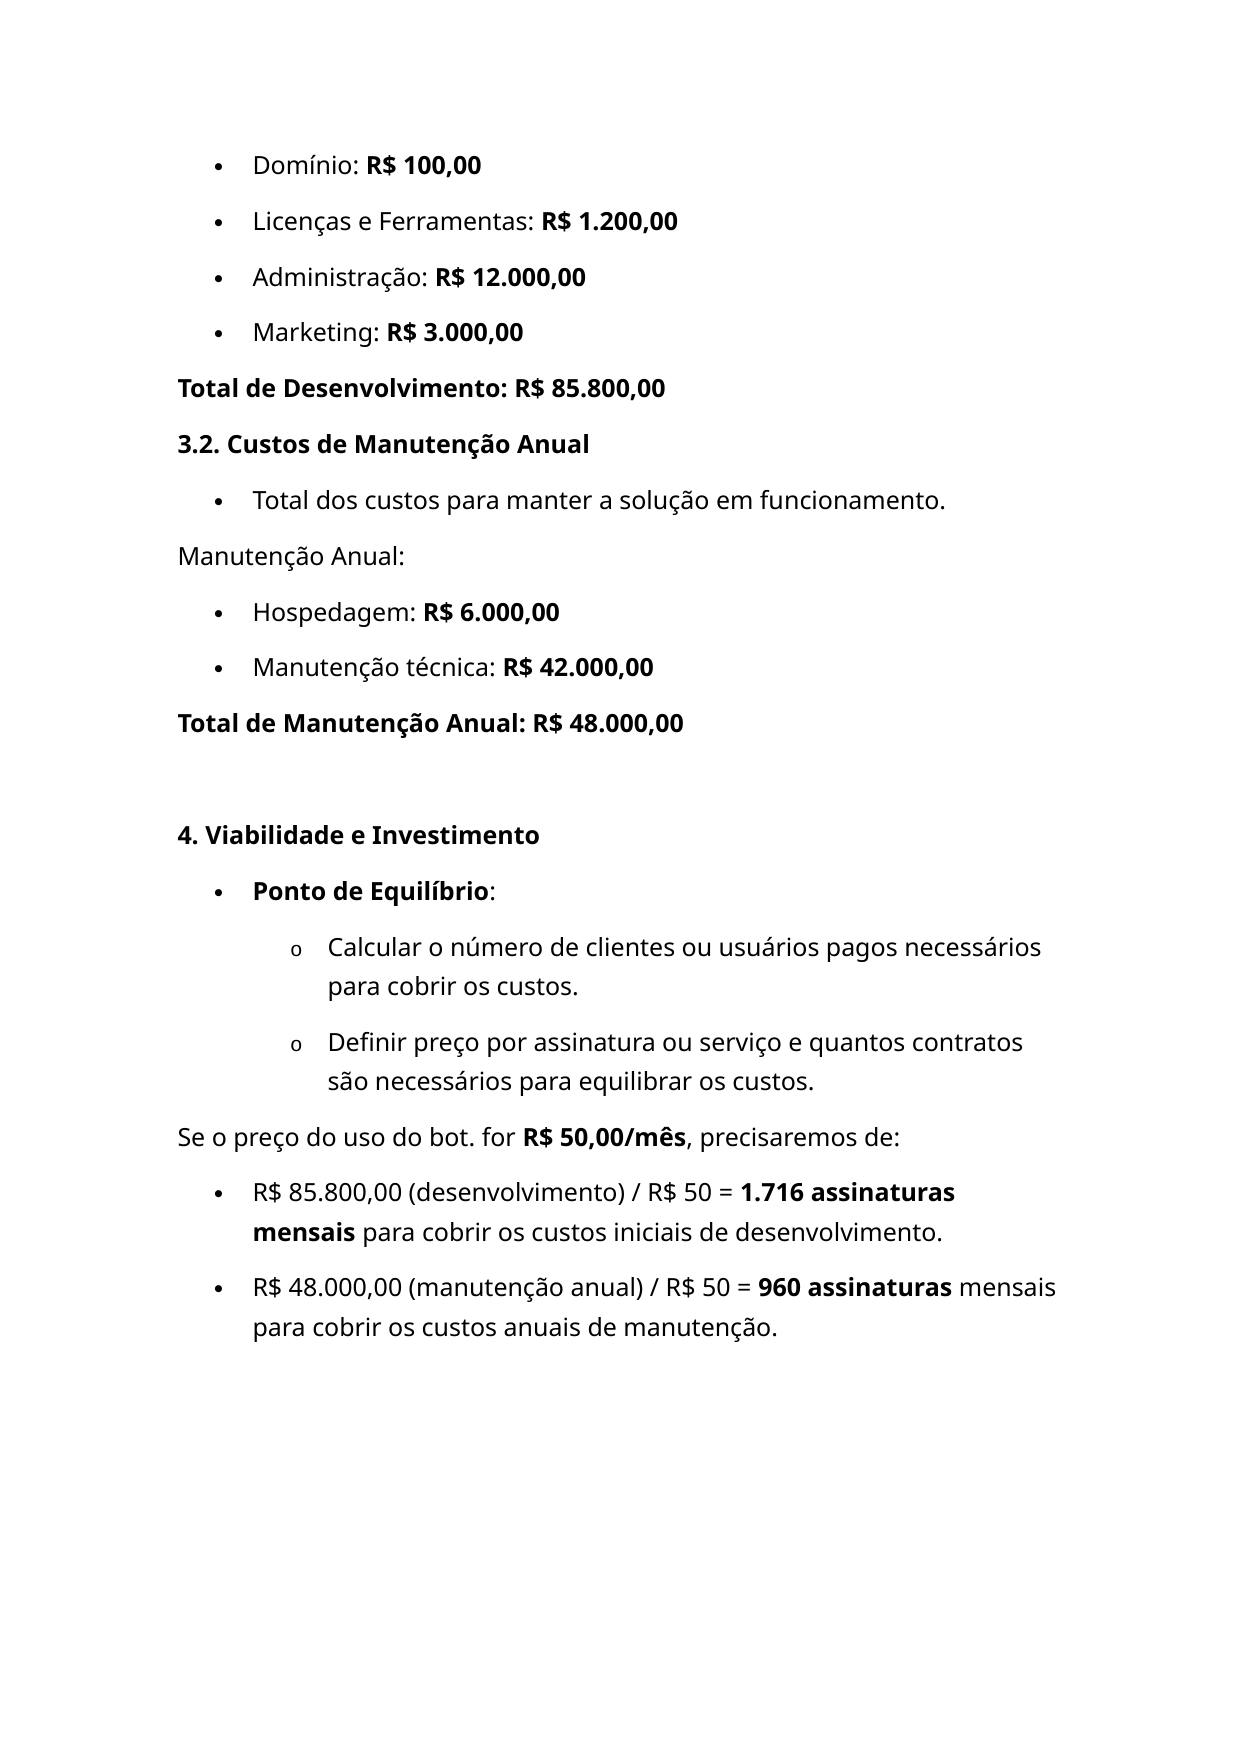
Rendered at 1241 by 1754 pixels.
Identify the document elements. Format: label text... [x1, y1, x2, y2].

text 4. Viabilidade e Investimento [177, 818, 1063, 852]
text Total de Manutenção Anual: R$ 48.000,00 [177, 706, 1063, 740]
list Hospedagem: R$ 6.000,00 [215, 594, 1063, 628]
list Ponto de Equilíbrio: [215, 873, 1063, 907]
list Calcular o número de clientes ou usuários pagos necessários para cobrir os custos. [290, 929, 1063, 1002]
list Manutenção técnica: R$ 42.000,00 [215, 650, 1063, 684]
list R$ 48.000,00 (manutenção anual) / R$ 50 = 960 assinaturas mensais para cobrir os custos anuais de manutenção. [215, 1270, 1063, 1343]
list Total dos custos para manter a solução em funcionamento. [215, 483, 1063, 517]
text Total de Desenvolvimento: R$ 85.800,00 [177, 371, 1063, 405]
list Administração: R$ 12.000,00 [215, 259, 1063, 293]
list Marketing: R$ 3.000,00 [215, 315, 1063, 349]
list Domínio: R$ 100,00 [215, 148, 1063, 182]
text 3.2. Custos de Manutenção Anual [177, 427, 1063, 461]
text Se o preço do uso do bot. for R$ 50,00/mês, precisaremos de: [177, 1119, 1063, 1153]
list R$ 85.800,00 (desenvolvimento) / R$ 50 = 1.716 assinaturas mensais para cobrir os custos iniciais de desenvolvimento. [215, 1175, 1063, 1248]
list Definir preço por assinatura ou serviço e quantos contratos são necessários para equilibrar os custos. [290, 1024, 1063, 1097]
list Licenças e Ferramentas: R$ 1.200,00 [215, 203, 1063, 237]
text Manutenção Anual: [177, 538, 1063, 572]
